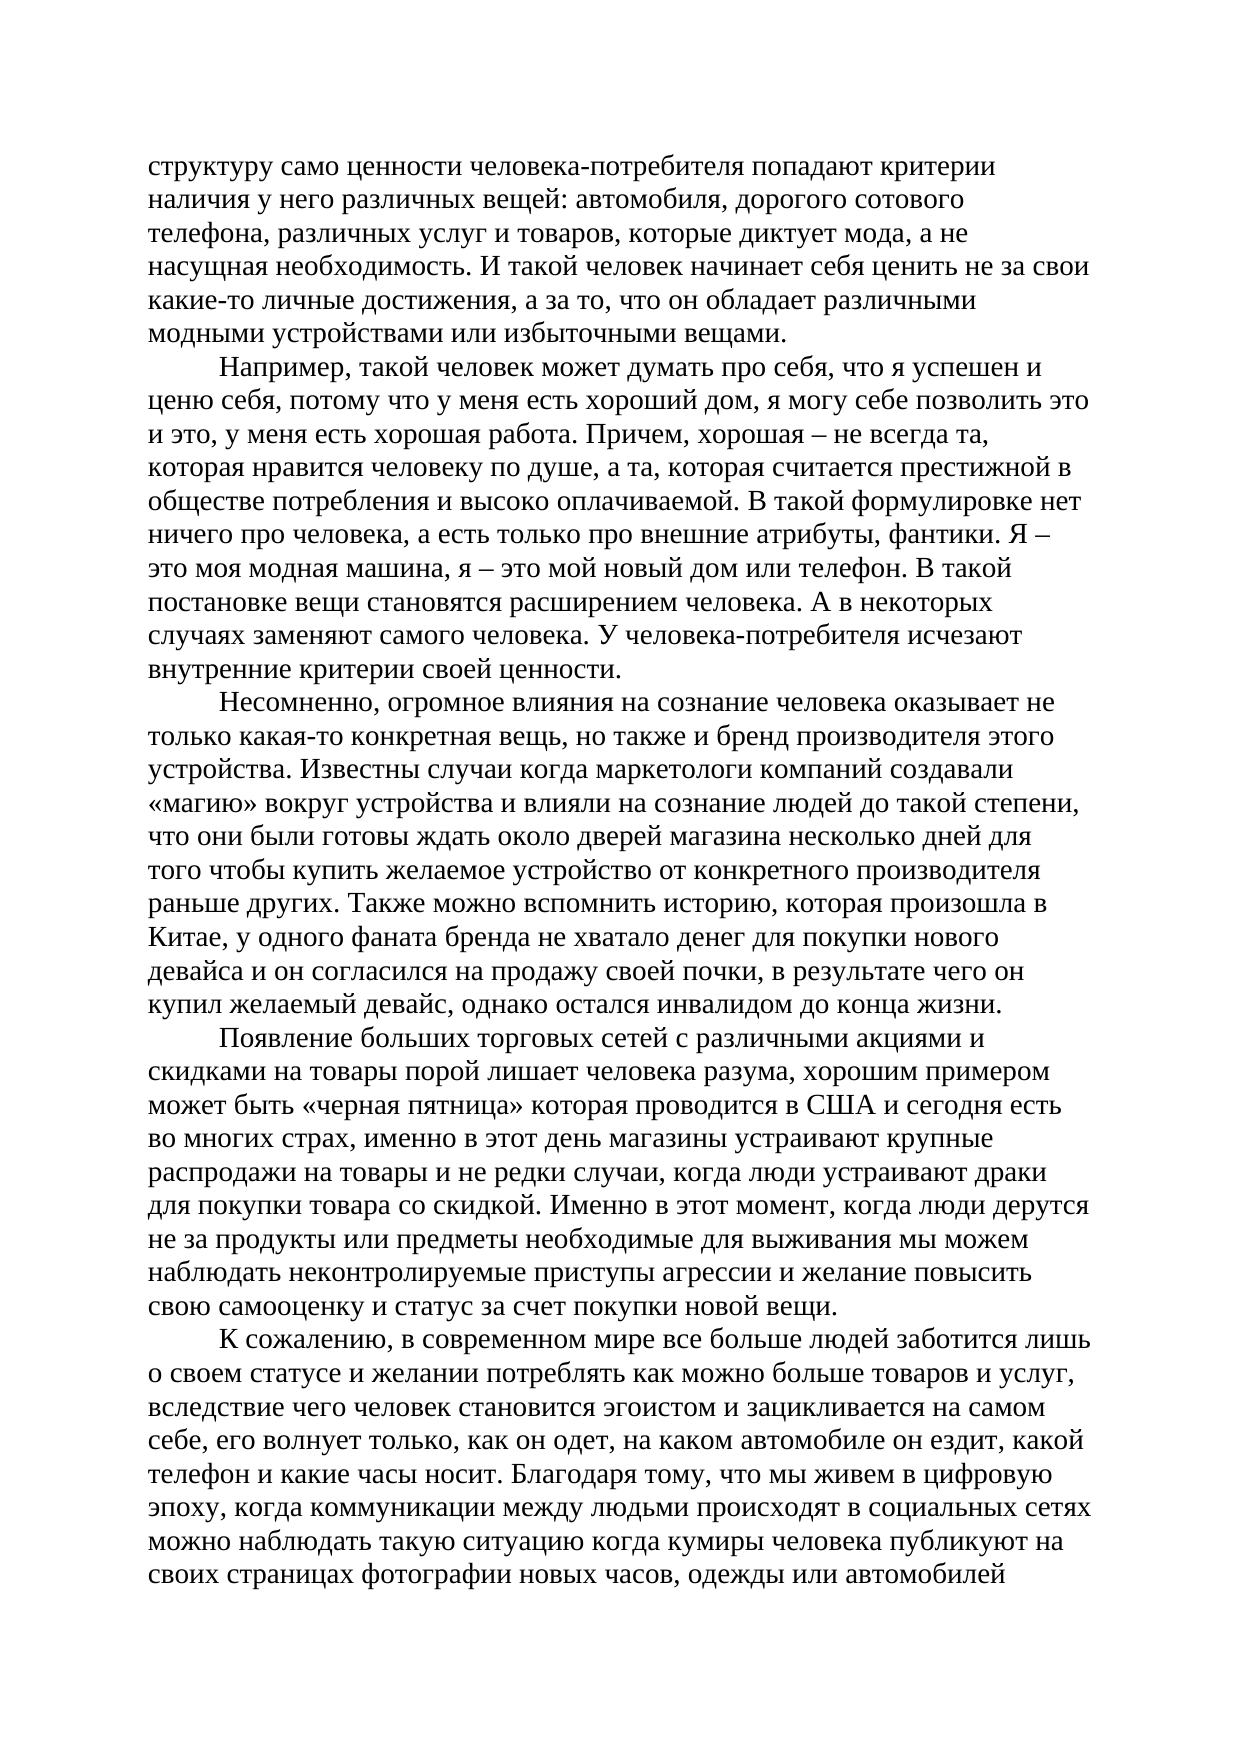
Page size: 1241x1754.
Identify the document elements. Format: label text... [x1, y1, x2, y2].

text Появление больших торговых сетей с различными акциями и скидками на товары порой лишает человека разума, хорошим примером может быть «черная пятница» которая проводится в США и сегодня есть во многих страх, именно в этот день магазины устраивают крупные распродажи на товары и не редки случаи, когда люди устраивают драки для покупки товара со скидкой. Именно в этот момент, когда люди дерутся не за продукты или предметы необходимые для выживания мы можем наблюдать неконтролируемые приступы агрессии и желание повысить свою самооценку и статус за счет покупки новой вещи. [148, 1020, 1093, 1322]
text Несомненно, огромное влияния на сознание человека оказывает не только какая-то конкретная вещь, но также и бренд производителя этого устройства. Известны случаи когда маркетологи компаний создавали «магию» вокруг устройства и влияли на сознание людей до такой степени, что они были готовы ждать около дверей магазина несколько дней для того чтобы купить желаемое устройство от конкретного производителя раньше других. Также можно вспомнить историю, которая произошла в Китае, у одного фаната бренда не хватало денег для покупки нового девайса и он согласился на продажу своей почки, в результате чего он купил желаемый девайс, однако остался инвалидом до конца жизни. [148, 684, 1093, 1020]
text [148, 148, 1093, 349]
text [148, 1322, 1093, 1590]
text Например, такой человек может думать про себя, что я успешен и ценю себя, потому что у меня есть хороший дом, я могу себе позволить это и это, у меня есть хорошая работа. Причем, хорошая – не всегда та, которая нравится человеку по душе, а та, которая считается престижной в обществе потребления и высоко оплачиваемой. В такой формулировке нет ничего про человека, а есть только про внешние атрибуты, фантики. Я – это моя модная машина, я – это мой новый дом или телефон. В такой постановке вещи становятся расширением человека. А в некоторых случаях заменяют самого человека. У человека-потребителя исчезают внутренние критерии своей ценности. [148, 349, 1093, 684]
